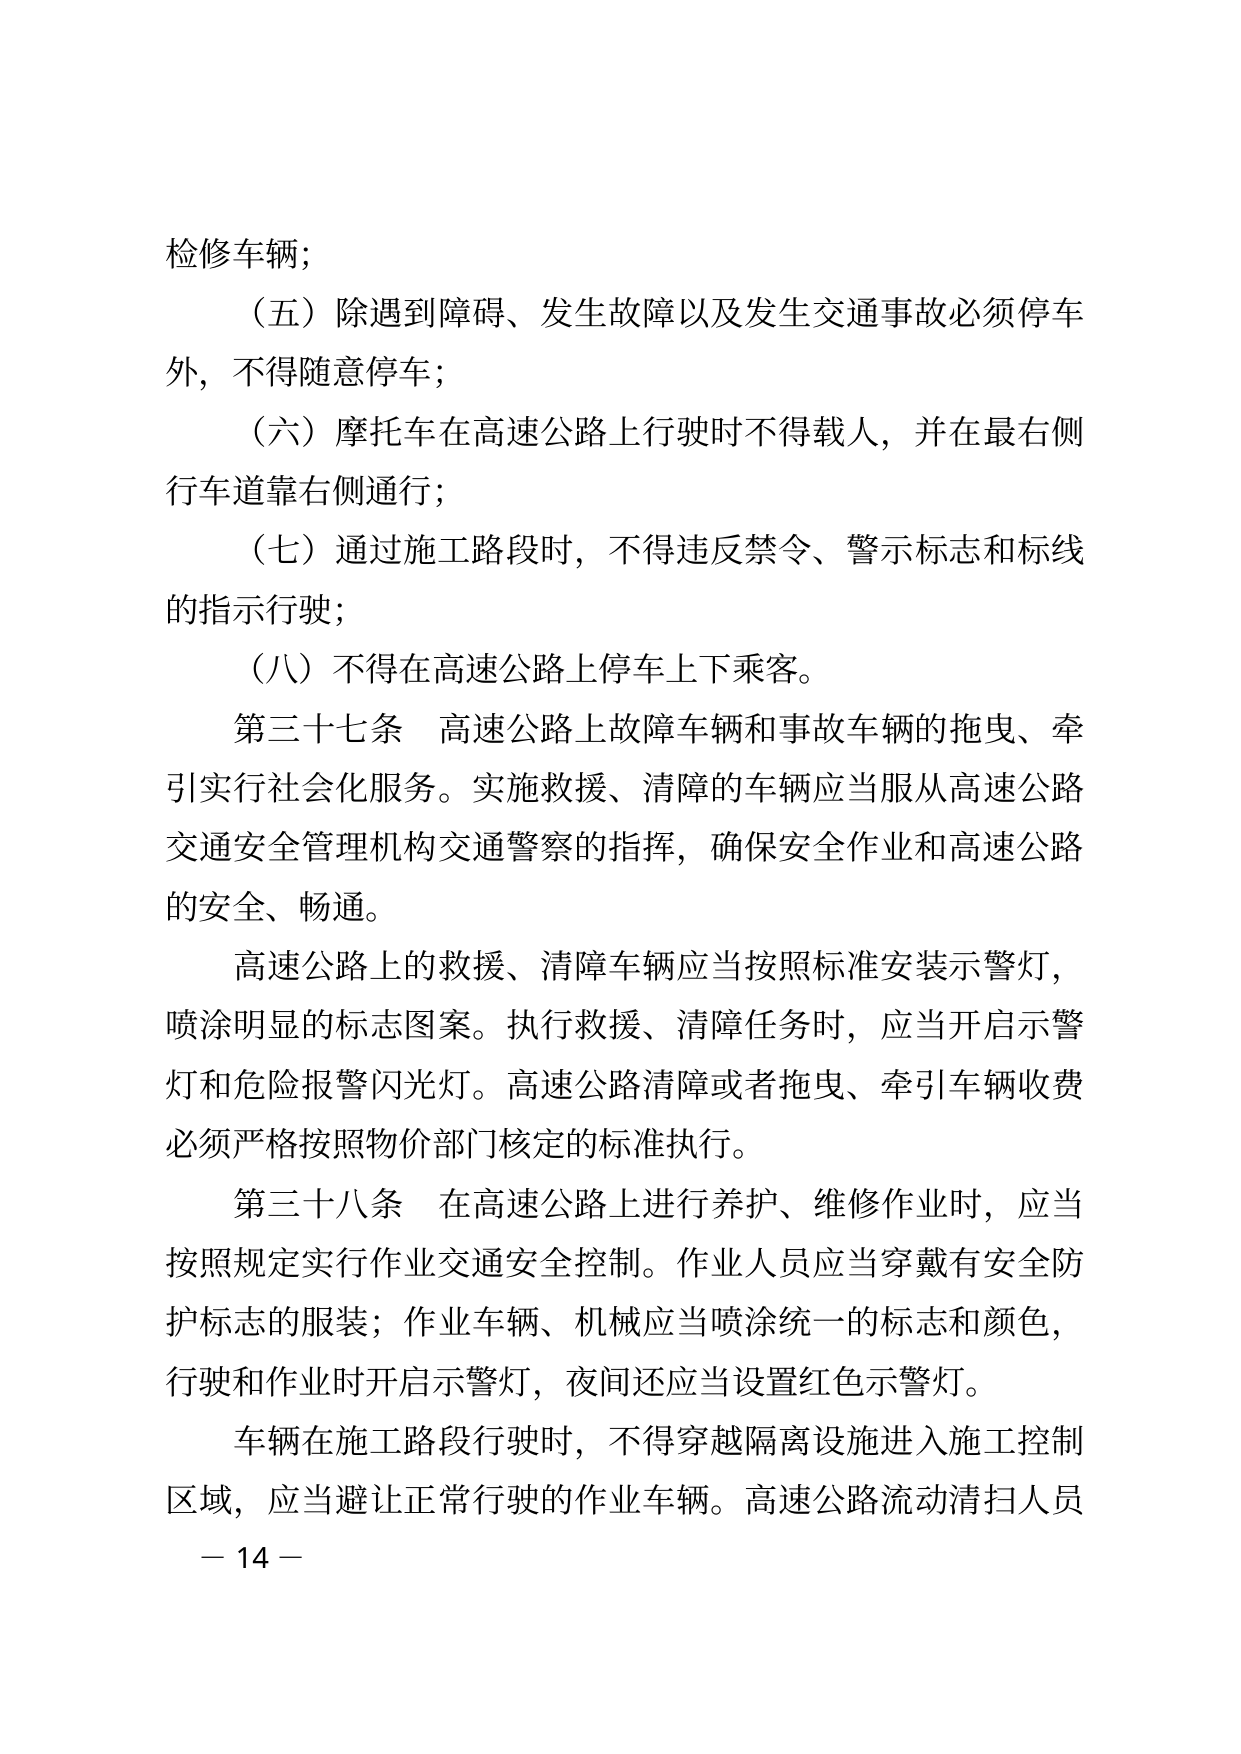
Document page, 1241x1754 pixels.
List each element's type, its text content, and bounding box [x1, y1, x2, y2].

text （八）不得在高速公路上停车上下乘客。 [165, 634, 1087, 693]
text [165, 1406, 1087, 1525]
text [165, 218, 1087, 278]
text 第三十七条 高速公路上故障车辆和事故车辆的拖曳、牵引实行社会化服务。实施救援、清障的车辆应当服从高速公路交通安全管理机构交通警察的指挥，确保安全作业和高速公路的安全、畅通。 [165, 693, 1087, 931]
text （五）除遇到障碍、发生故障以及发生交通事故必须停车外，不得随意停车； [165, 278, 1087, 397]
text （七）通过施工路段时，不得违反禁令、警示标志和标线的指示行驶； [165, 515, 1087, 634]
text （六）摩托车在高速公路上行驶时不得载人，并在最右侧行车道靠右侧通行； [165, 397, 1087, 515]
text 高速公路上的救援、清障车辆应当按照标准安装示警灯，喷涂明显的标志图案。执行救援、清障任务时，应当开启示警灯和危险报警闪光灯。高速公路清障或者拖曳、牵引车辆收费必须严格按照物价部门核定的标准执行。 [165, 931, 1087, 1168]
text 第三十八条 在高速公路上进行养护、维修作业时，应当按照规定实行作业交通安全控制。作业人员应当穿戴有安全防护标志的服装；作业车辆、机械应当喷涂统一的标志和颜色，行驶和作业时开启示警灯，夜间还应当设置红色示警灯。 [165, 1168, 1087, 1406]
